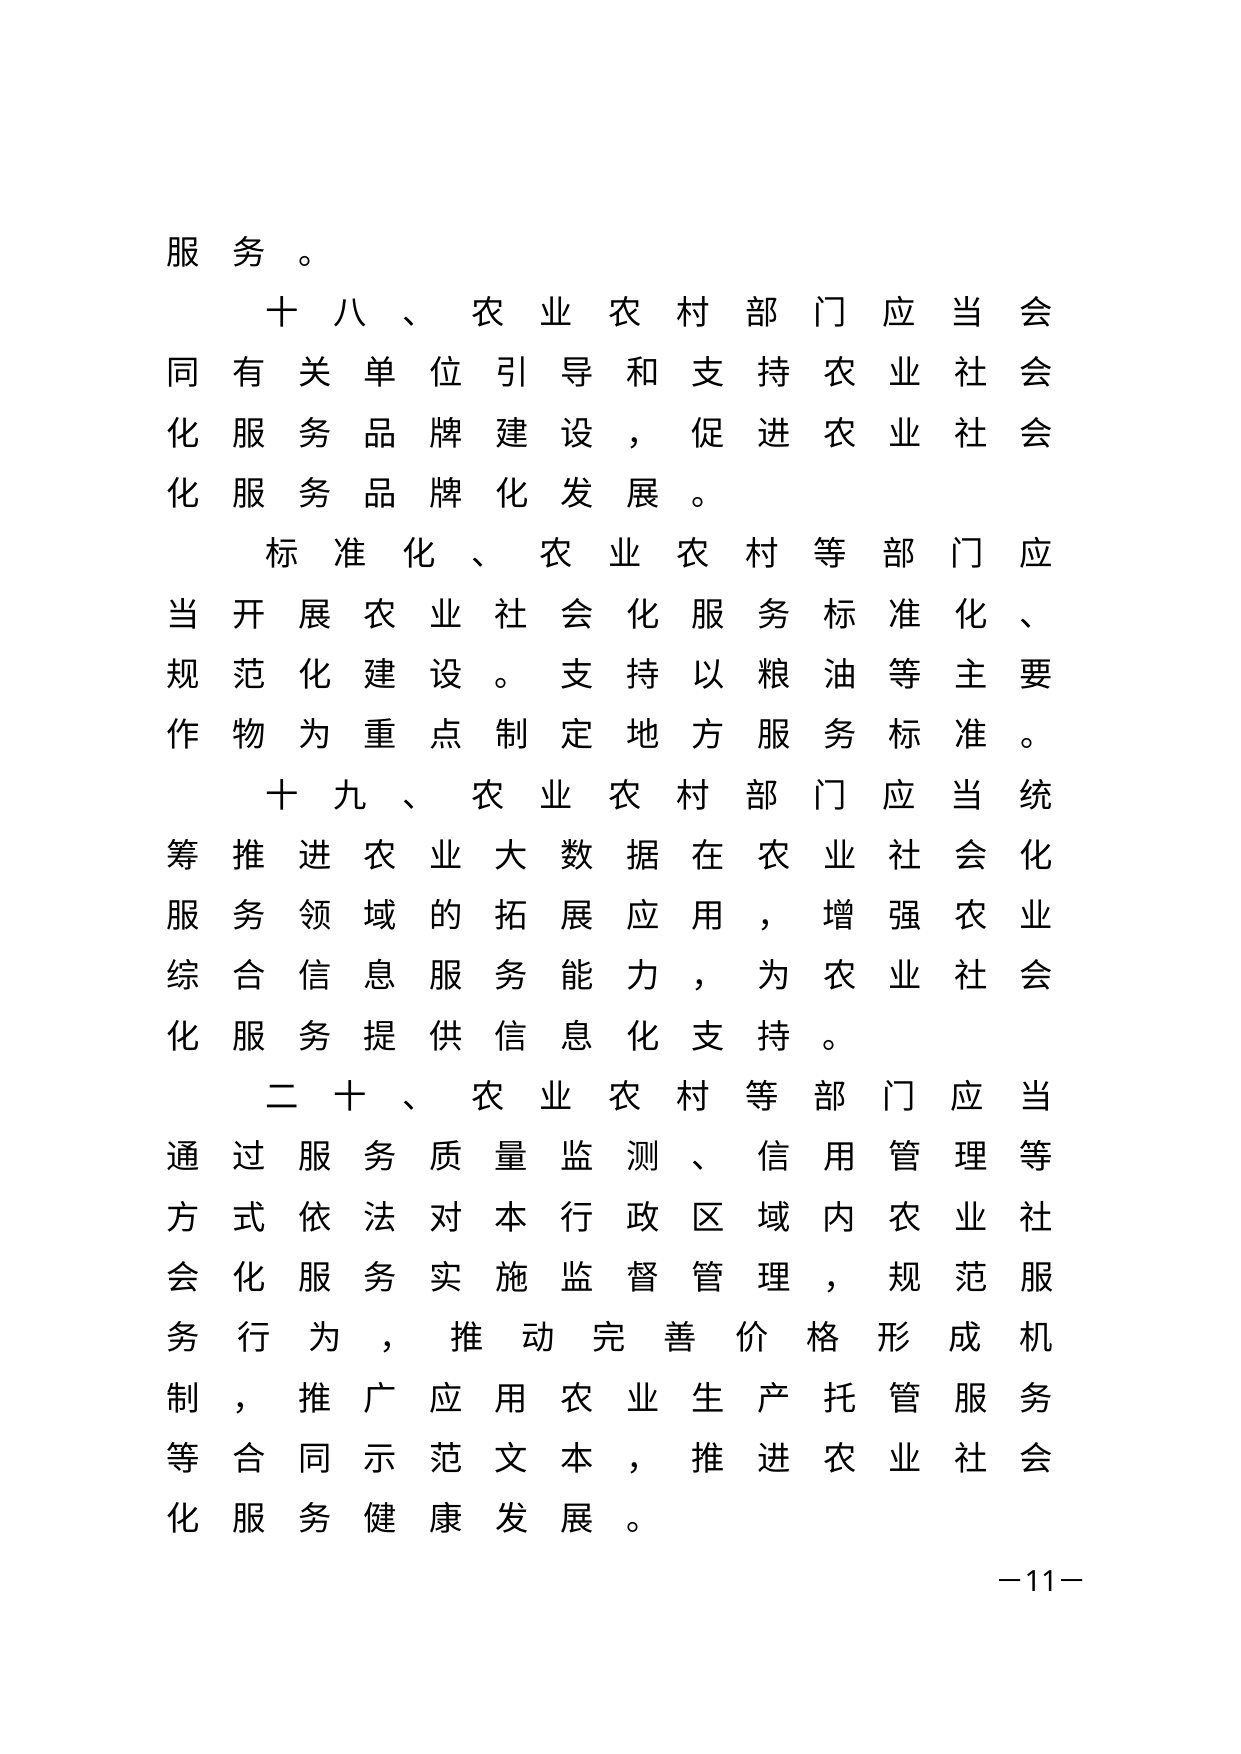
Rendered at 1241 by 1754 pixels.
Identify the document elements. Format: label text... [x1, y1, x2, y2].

list 十九、农业农村部门应当统筹推进农业大数据在农业社会化服务领域的拓展应用，增强农业综合信息服务能力，为农业社会化服务提供信息化支持。 [167, 762, 1085, 1064]
list 标准化、农业农村等部门应当开展农业社会化服务标准化、规范化建设。支持以粮油等主要作物为重点制定地方服务标准。 [167, 521, 1085, 762]
list 二十、农业农村等部门应当通过服务质量监测、信用管理等方式依法对本行政区域内农业社会化服务实施监督管理，规范服务行为，推动完善价格形成机制，推广应用农业生产托管服务等合同示范文本，推进农业社会化服务健康发展。 [167, 1064, 1085, 1546]
list 十七、气象机构应当加强气象为农服务体系建设，扩大农业农村气象服务覆盖面，提高农业农村气象服务和气象灾害防御科技水平。鼓励采取定制服务等方式，为农业生产提供个性化气象服务。 [167, 219, 1085, 280]
list 十八、农业农村部门应当会同有关单位引导和支持农业社会化服务品牌建设，促进农业社会化服务品牌化发展。 [167, 280, 1085, 521]
